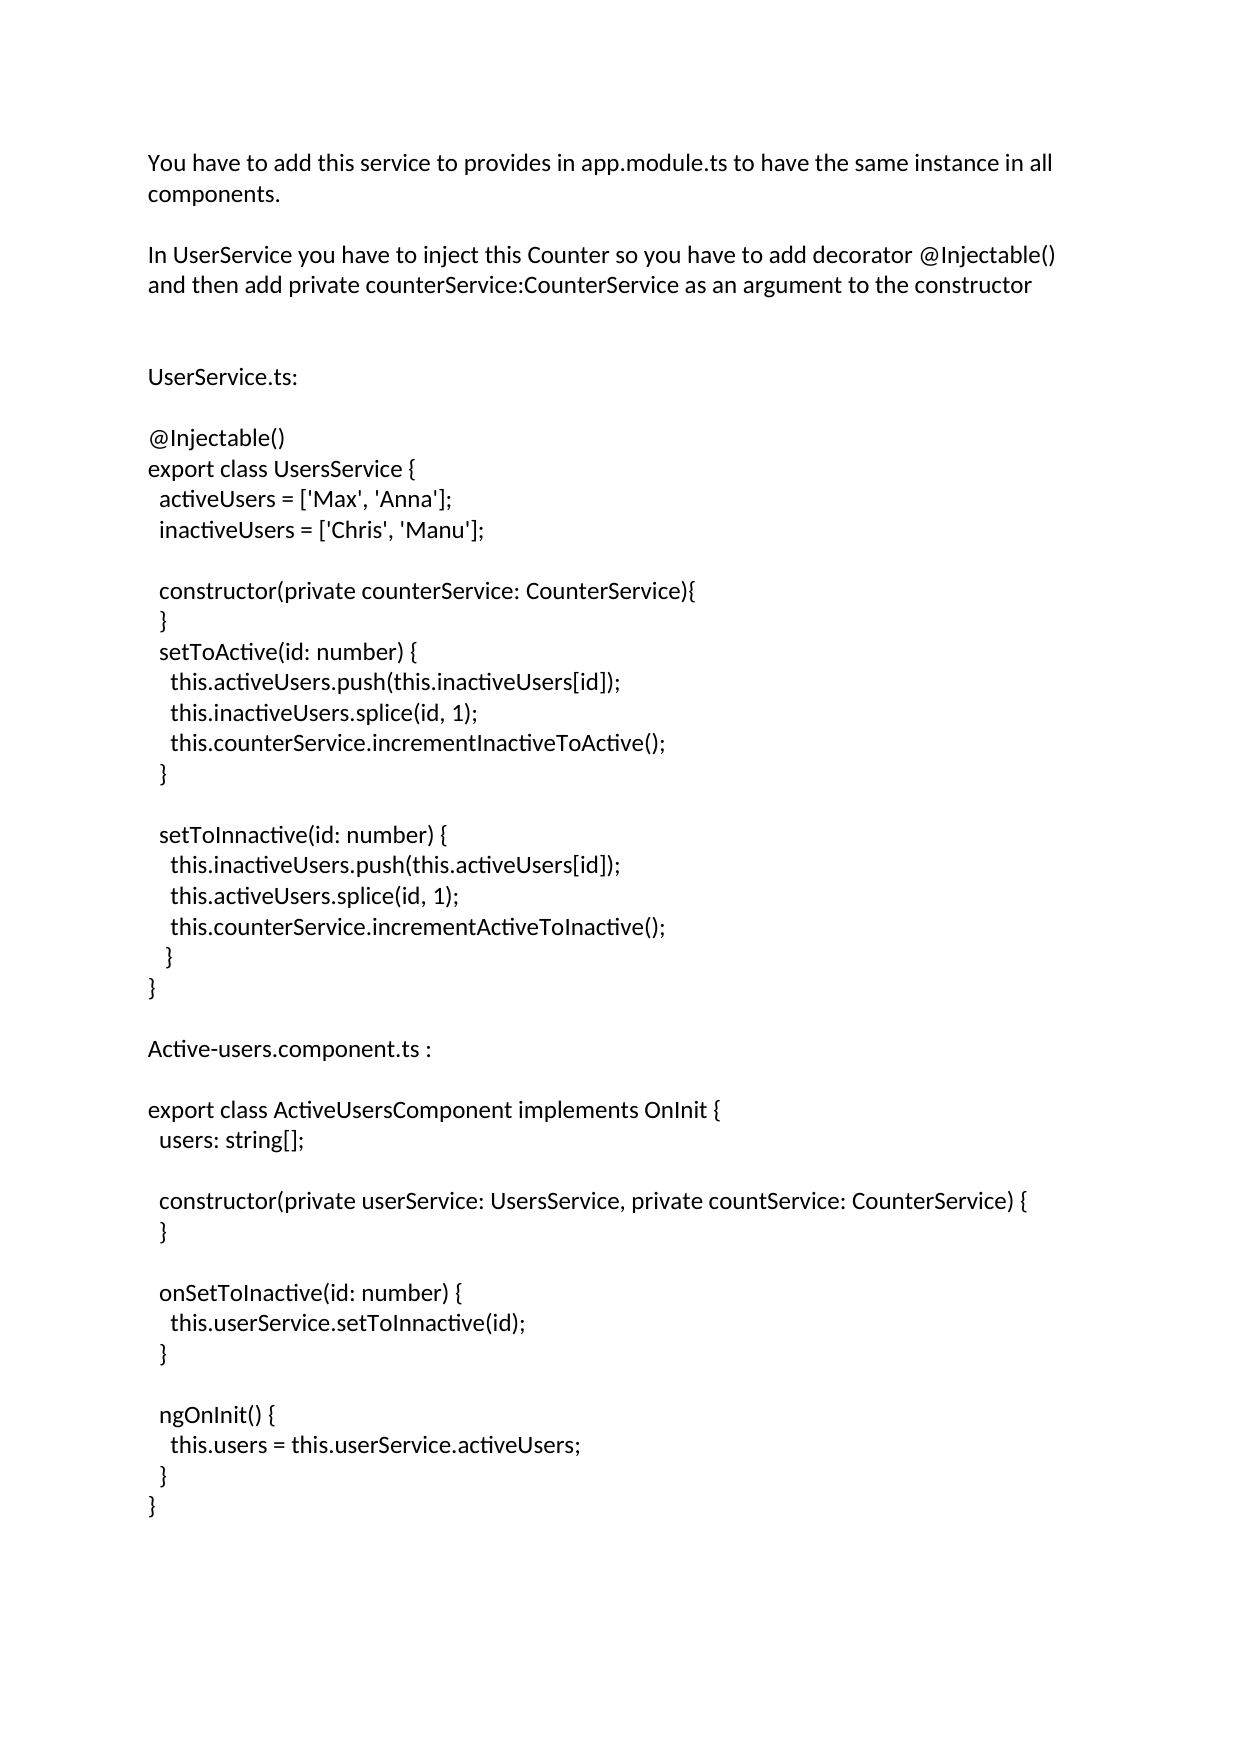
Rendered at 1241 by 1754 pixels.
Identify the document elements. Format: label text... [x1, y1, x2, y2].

text UserService.ts: [148, 361, 1093, 392]
text ngOnInit() { [148, 1399, 1093, 1429]
text constructor(private userService: UsersService, private countService: CounterService) { [148, 1185, 1093, 1216]
text activeUsers = ['Max', 'Anna']; [148, 483, 1093, 514]
text You have to add this service to provides in app.module.ts to have the same instance in all components. [148, 148, 1093, 209]
text } [148, 758, 1093, 788]
text } [148, 972, 1093, 1002]
text } [148, 1460, 1093, 1491]
text this.counterService.incrementActiveToInactive(); [148, 911, 1093, 941]
text this.inactiveUsers.push(this.activeUsers[id]); [148, 849, 1093, 880]
text inactiveUsers = ['Chris', 'Manu']; [148, 514, 1093, 544]
text setToInnactive(id: number) { [148, 819, 1093, 849]
text users: string[]; [148, 1124, 1093, 1155]
text this.users = this.userService.activeUsers; [148, 1429, 1093, 1460]
text } [148, 1338, 1093, 1368]
text } [148, 1216, 1093, 1246]
text Active-users.component.ts : [148, 1033, 1093, 1063]
text this.activeUsers.push(this.inactiveUsers[id]); [148, 666, 1093, 697]
text } [148, 1491, 1093, 1521]
text export class UsersService { [148, 453, 1093, 483]
text constructor(private counterService: CounterService){ [148, 575, 1093, 605]
text @Injectable() [148, 422, 1093, 453]
text In UserService you have to inject this Counter so you have to add decorator @Injectable() and then add private counterService:CounterService as an argument to the constructor [148, 239, 1093, 300]
text this.activeUsers.splice(id, 1); [148, 880, 1093, 911]
text this.inactiveUsers.splice(id, 1); [148, 697, 1093, 727]
text export class ActiveUsersComponent implements OnInit { [148, 1094, 1093, 1124]
text } [148, 605, 1093, 636]
text this.counterService.incrementInactiveToActive(); [148, 727, 1093, 758]
text onSetToInactive(id: number) { [148, 1277, 1093, 1307]
text this.userService.setToInnactive(id); [148, 1307, 1093, 1338]
text setToActive(id: number) { [148, 636, 1093, 666]
text } [148, 941, 1093, 972]
